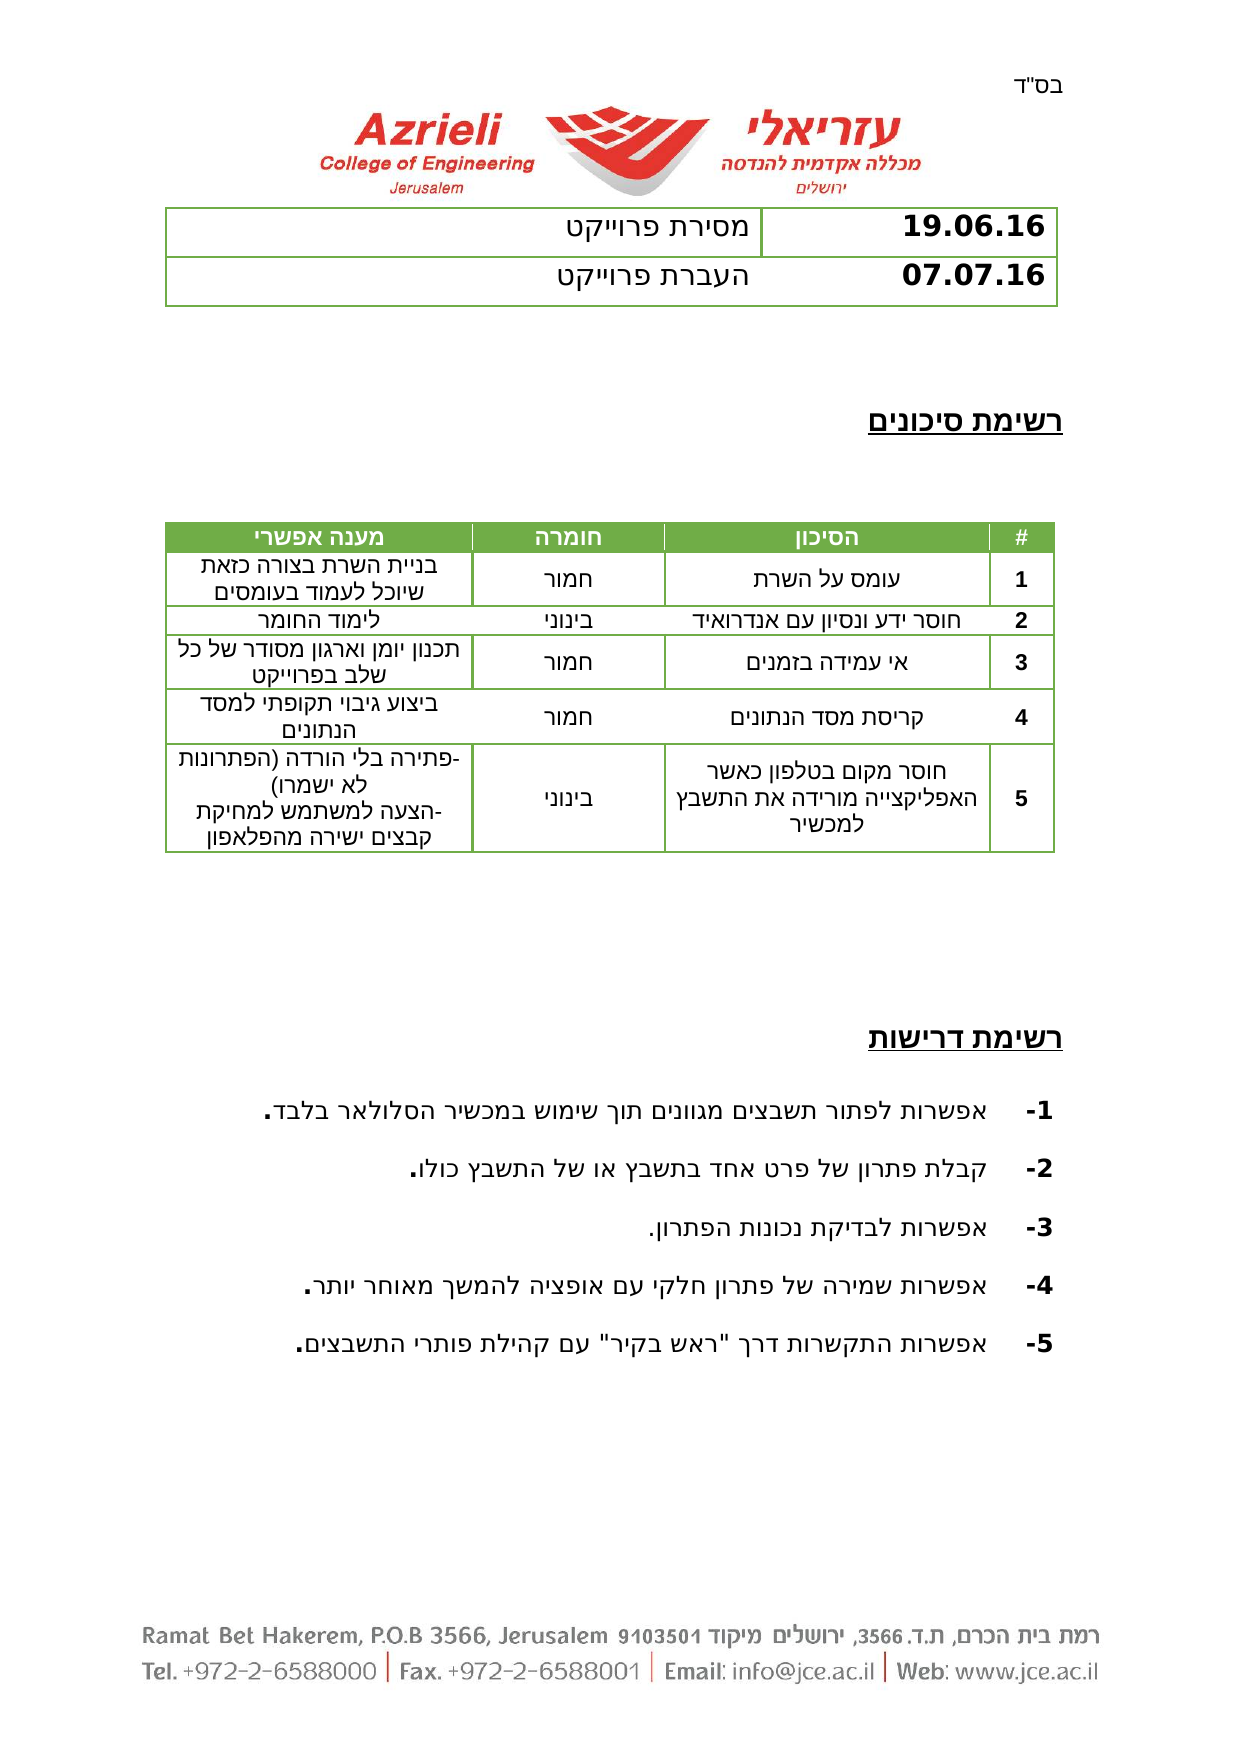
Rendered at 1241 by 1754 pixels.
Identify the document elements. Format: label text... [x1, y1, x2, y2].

table_cell חמור [474, 636, 664, 688]
table_cell חוסר מקום בטלפון כאשר האפליקצייה מורידה את התשבץ למכשיר [666, 745, 989, 851]
table_cell 19.06.16 [763, 209, 1056, 256]
picture [42, 44, 1199, 221]
table_cell בינוני [473, 607, 664, 633]
table_cell חמור [473, 690, 664, 743]
table_cell לימוד החומר [167, 607, 472, 633]
list אפשרות לבדיקת נכונות הפתרון. [177, 1213, 1026, 1242]
text רשימת סיכונים [177, 404, 1063, 438]
list אפשרות שמירה של פתרון חלקי עם אופציה להמשך מאוחר יותר. [177, 1271, 1026, 1300]
list קבלת פתרון של פרט אחד בתשבץ או של התשבץ כולו. [177, 1154, 1026, 1184]
table_cell 07.07.16 [761, 258, 1056, 305]
table_cell 3 [991, 636, 1053, 688]
table_cell בניית השרת בצורה כזאת שיוכל לעמוד בעומסים [167, 553, 471, 605]
table_cell אי עמידה בזמנים [666, 636, 989, 688]
table_cell חוסר ידע ונסיון עם אנדרואיד [665, 607, 989, 633]
table_cell חמור [474, 553, 664, 605]
table_cell מסירת פרוייקט [167, 209, 760, 256]
table_cell 1 [991, 553, 1053, 605]
table_cell העברת פרוייקט [167, 258, 761, 305]
table_cell 2 [990, 607, 1053, 633]
table_header # [990, 524, 1053, 550]
table_cell תכנון יומן וארגון מסודר של כל שלב בפרוייקט [167, 636, 471, 688]
list אפשרות התקשרות דרך "ראש בקיר" עם קהילת פותרי התשבצים. [177, 1329, 1026, 1359]
list אפשרות לפתור תשבצים מגוונים תוך שימוש במכשיר הסלולאר בלבד. [177, 1096, 1026, 1125]
table_cell קריסת מסד הנתונים [665, 690, 989, 743]
text רשימת דרישות [177, 1021, 1063, 1054]
table_cell -פתירה בלי הורדה (הפתרונות לא ישמרו) -הצעה למשתמש למחיקת קבצים ישירה מהפלאפון [167, 745, 471, 851]
table_cell ביצוע גיבוי תקופתי למסד הנתונים [167, 690, 472, 743]
table_header חומרה [473, 524, 664, 550]
table_cell 4 [990, 690, 1053, 743]
table_header הסיכון [665, 524, 989, 550]
table_cell 5 [991, 745, 1053, 851]
table_header מענה אפשרי [167, 524, 472, 550]
picture [107, 1605, 1133, 1714]
table_cell עומס על השרת [666, 553, 989, 605]
table_cell בינוני [474, 745, 664, 851]
